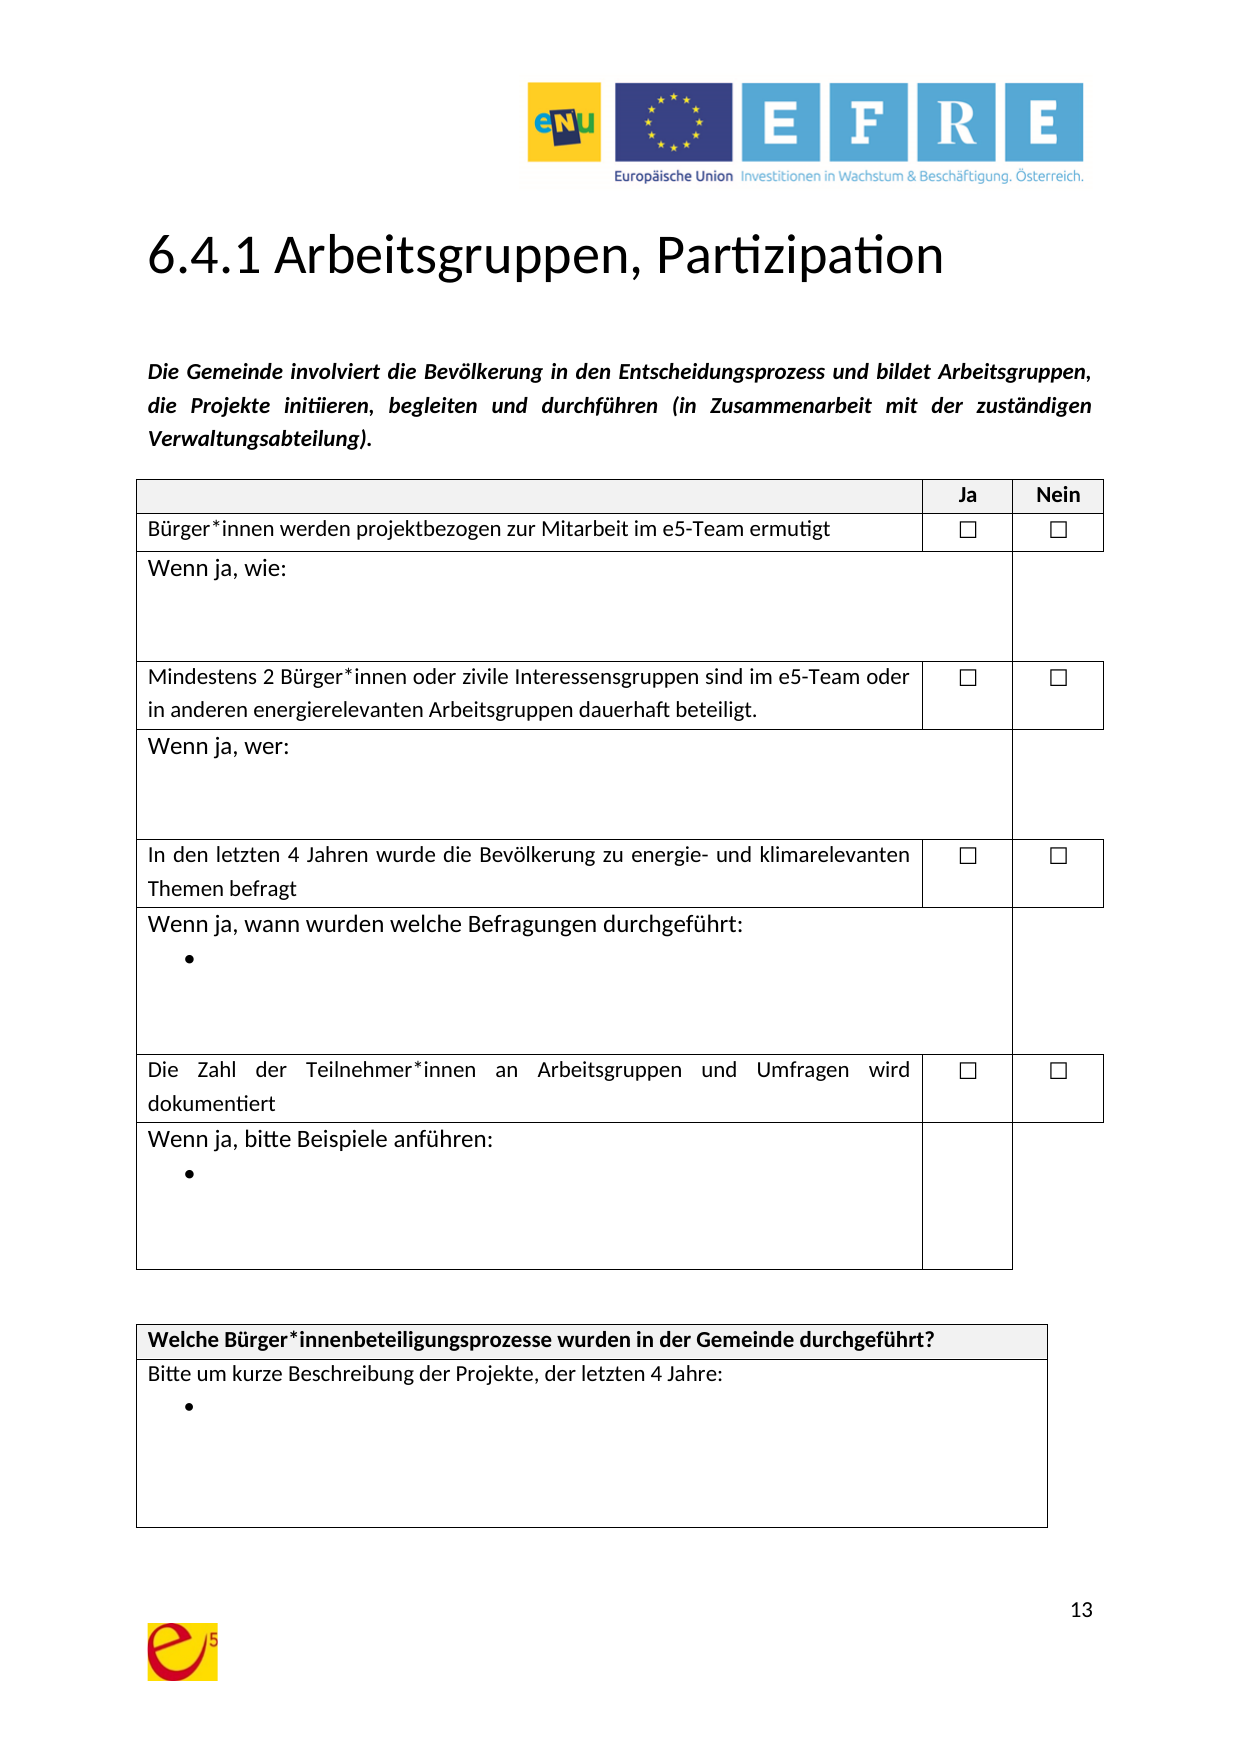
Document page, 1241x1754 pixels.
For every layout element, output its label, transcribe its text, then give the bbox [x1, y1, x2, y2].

table_cell Bürger*innen werden projektbezogen zur Mitarbeit im e5-Team ermutigt [137, 514, 922, 551]
table_header Nein [1013, 480, 1103, 513]
table_cell In den letzten 4 Jahren wurde die Bevölkerung zu energie- und klimarelevanten Themen befragt [137, 840, 922, 907]
table_cell Wenn ja, wer: [137, 730, 1012, 839]
picture [147, 1623, 218, 1681]
text Die Gemeinde involviert die Bevölkerung in den Entscheidungsprozess und bildet Arbeitsgruppen, die Projekte initiieren, begleiten und durchführen (in Zusammenarbeit mit der zuständigen Verwaltungsabteilung). [148, 357, 1093, 452]
table_cell [923, 1123, 1012, 1269]
text 6.4.1 Arbeitsgruppen, Partizipation [148, 219, 1093, 287]
table_header Welche Bürger*innenbeteiligungsprozesse wurden in der Gemeinde durchgeführt? [137, 1325, 1047, 1358]
table_cell Wenn ja, wie: [137, 552, 1012, 661]
table_cell Wenn ja, wann wurden welche Befragungen durchgeführt: [137, 908, 1012, 1054]
table_header Ja [923, 480, 1012, 513]
picture [518, 73, 1093, 191]
table_cell Mindestens 2 Bürger*innen oder zivile Interessensgruppen sind im e5-Team oder in anderen energierelevanten Arbeitsgruppen dauerhaft beteiligt. [137, 662, 922, 729]
table_cell Die Zahl der Teilnehmer*innen an Arbeitsgruppen und Umfragen wird dokumentiert [137, 1055, 922, 1122]
table_cell Wenn ja, bitte Beispiele anführen: [137, 1123, 922, 1269]
table_header [137, 480, 922, 513]
table_cell Bitte um kurze Beschreibung der Projekte, der letzten 4 Jahre: [137, 1360, 1047, 1527]
